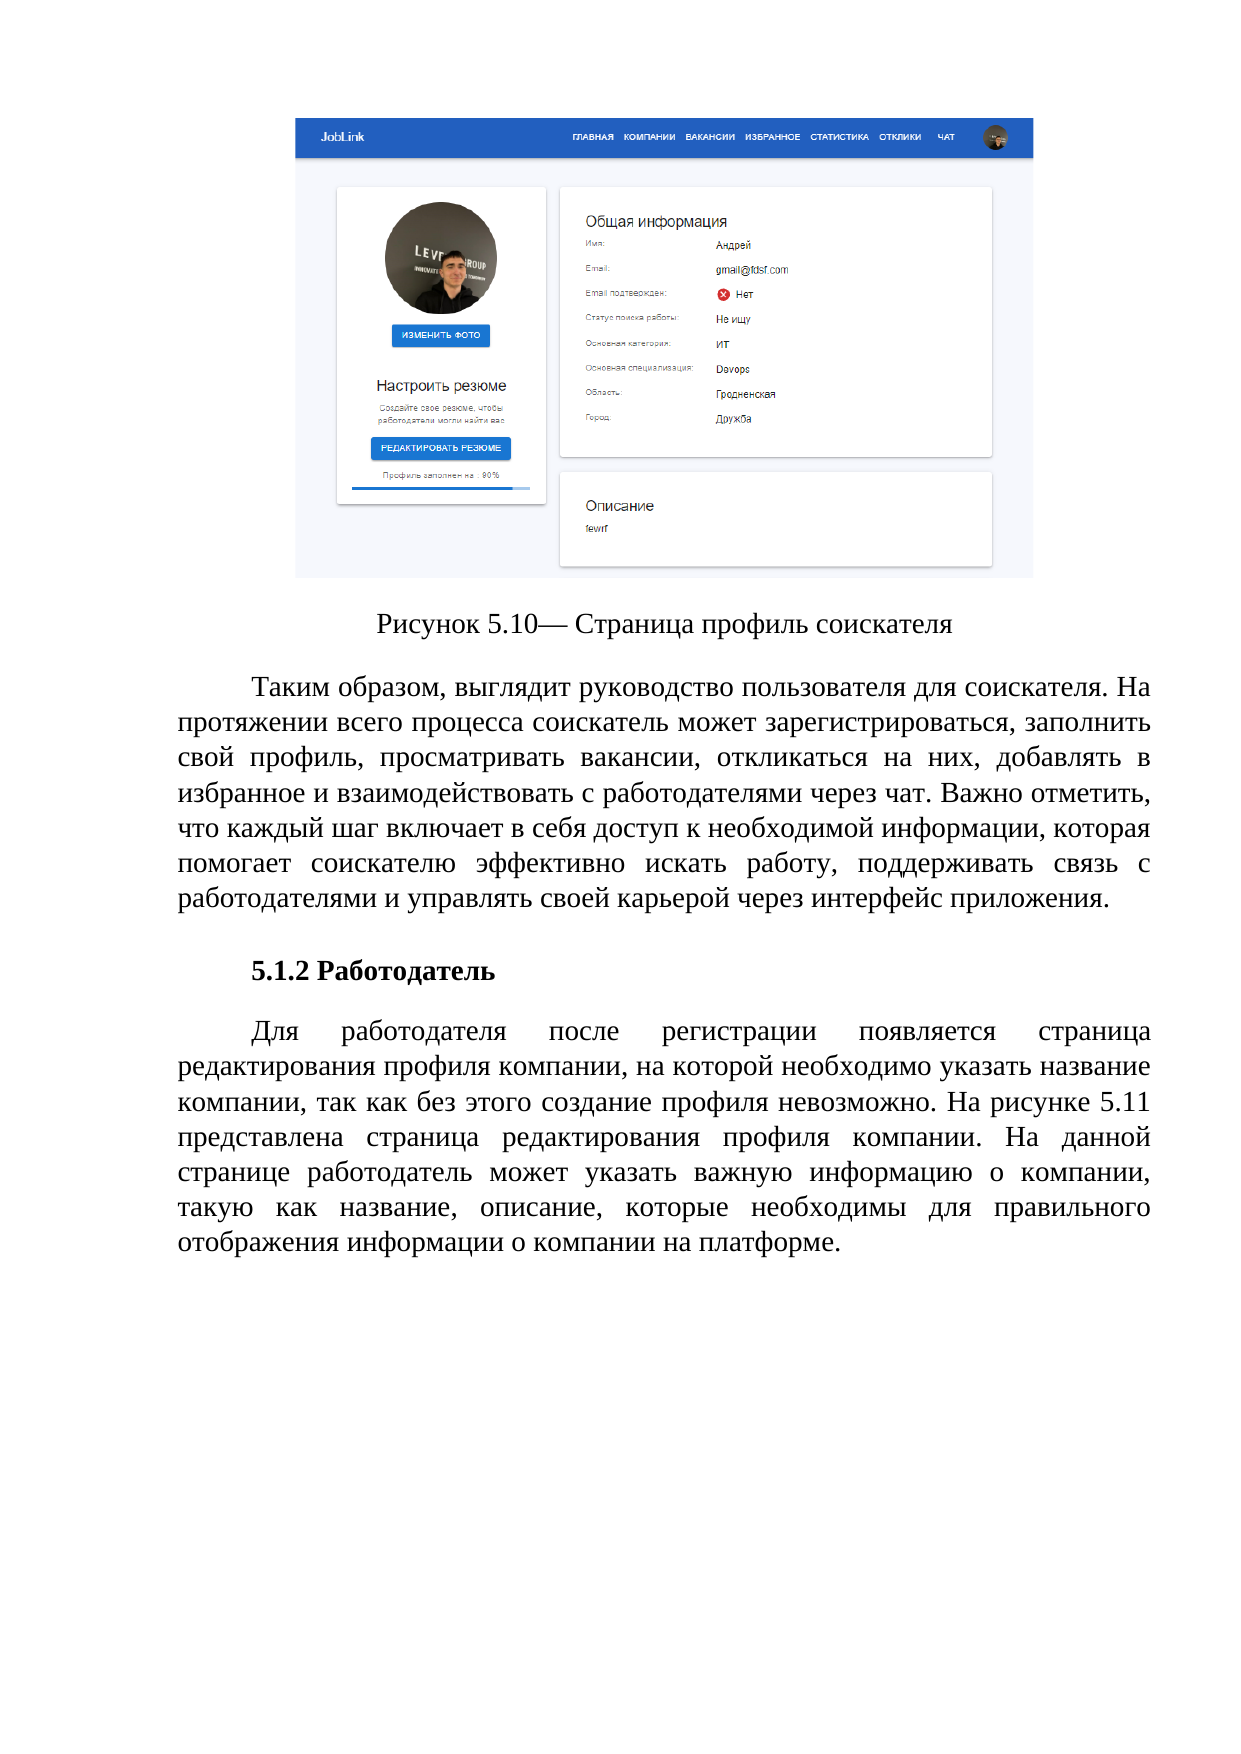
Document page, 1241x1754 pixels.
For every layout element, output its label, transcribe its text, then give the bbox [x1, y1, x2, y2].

text Рисунок 5.10— Страница профиль соискателя [177, 606, 1152, 640]
text Для работодателя после регистрации появляется страница редактирования профиля компании, на которой необходимо указать название компании, так как без этого создание профиля невозможно. На рисунке 5.11 представлена страница редактирования профиля компании. На данной странице работодатель может указать важную информацию о компании, такую как название, описание, которые необходимы для правильного отображения информации о компании на платформе. [177, 1013, 1152, 1258]
picture [295, 118, 1034, 578]
text Таким образом, выглядит руководство пользователя для соискателя. На протяжении всего процесса соискатель может зарегистрироваться, заполнить свой профиль, просматривать вакансии, откликаться на них, добавлять в избранное и взаимодействовать с работодателями через чат. Важно отметить, что каждый шаг включает в себя доступ к необходимой информации, которая помогает соискателю эффективно искать работу, поддерживать связь с работодателями и управлять своей карьерой через интерфейс приложения. [177, 669, 1152, 914]
subtitle 5.1.2 Работодатель [177, 953, 1152, 987]
